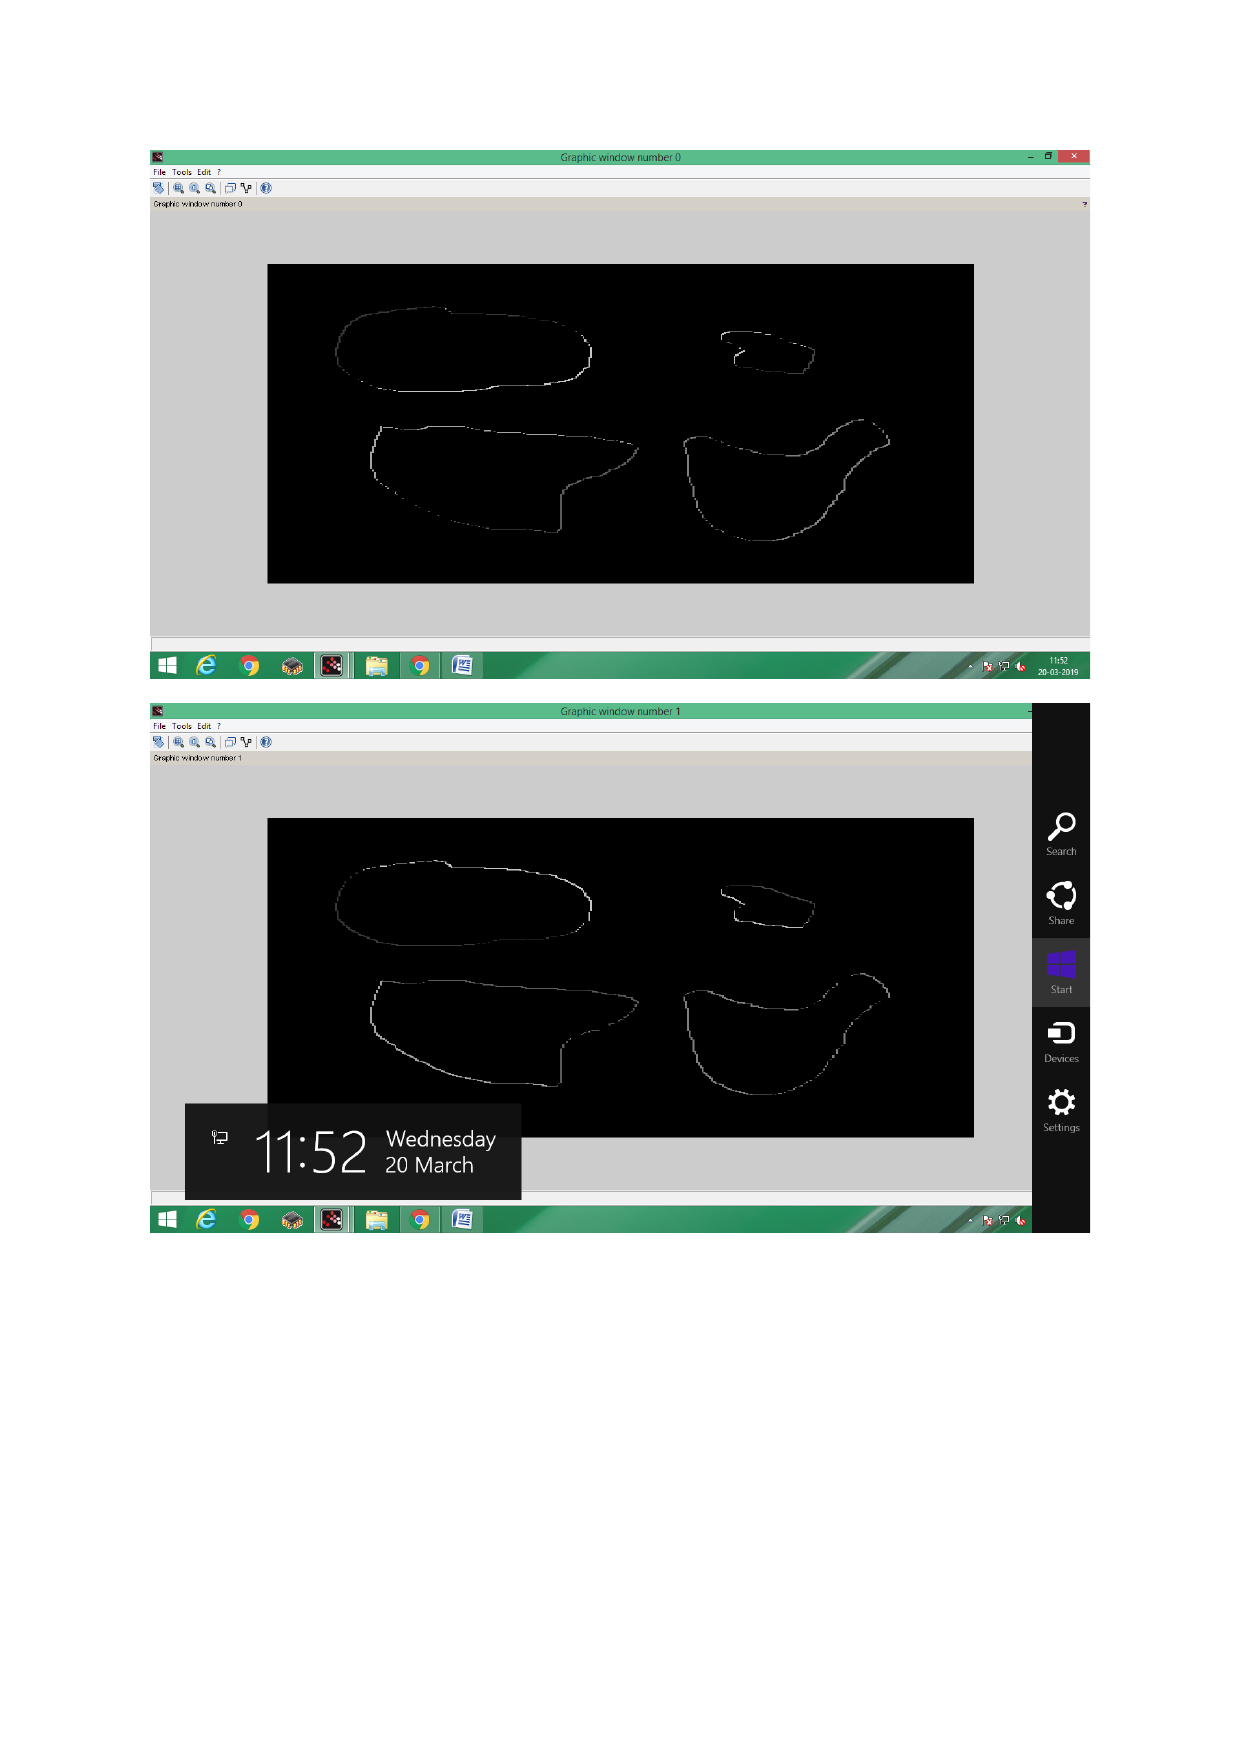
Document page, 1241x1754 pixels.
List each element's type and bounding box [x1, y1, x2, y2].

picture [150, 150, 1091, 679]
picture [150, 703, 1091, 1233]
